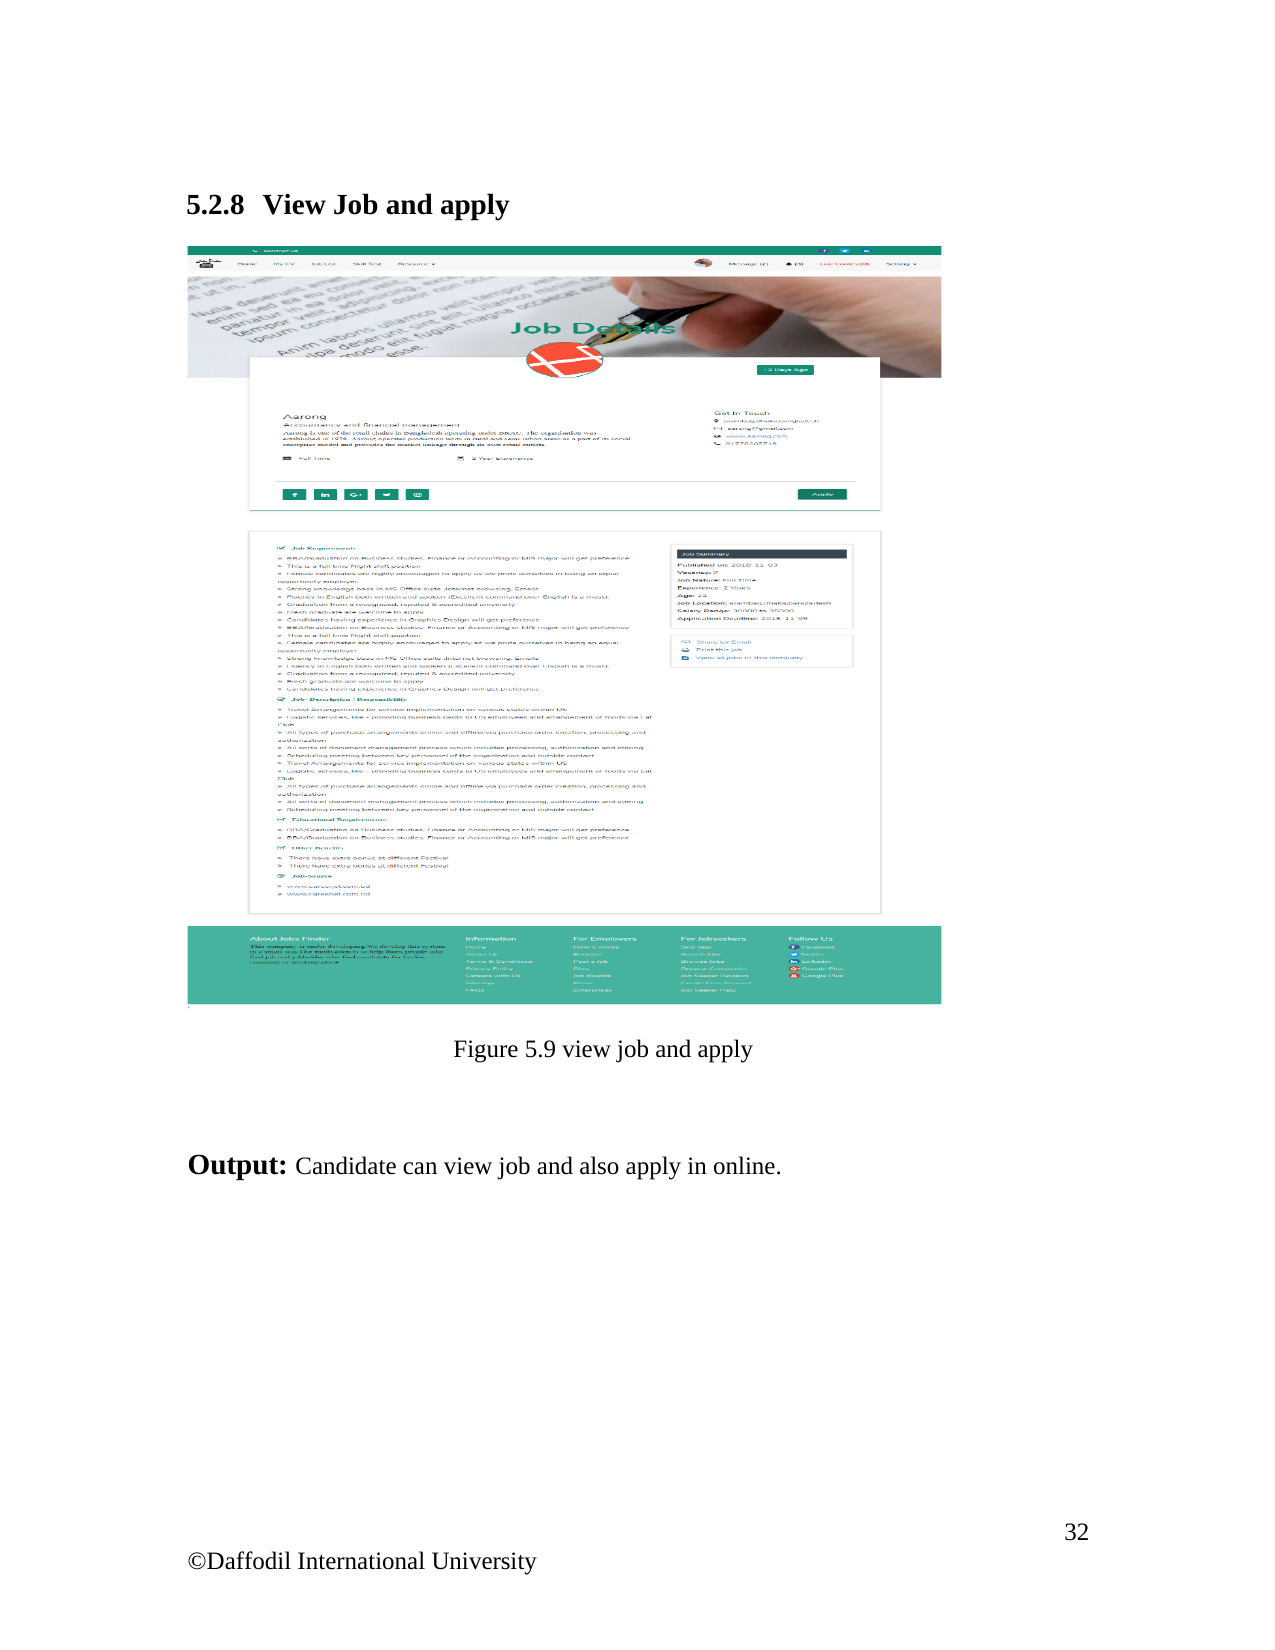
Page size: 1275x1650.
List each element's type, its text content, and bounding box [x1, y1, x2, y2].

picture [187, 246, 942, 1009]
text Output: Candidate can view job and also apply in online. [187, 1147, 1089, 1180]
text Figure 5.9 view job and apply [187, 1034, 1018, 1062]
subtitle View Job and apply [186, 187, 1089, 221]
